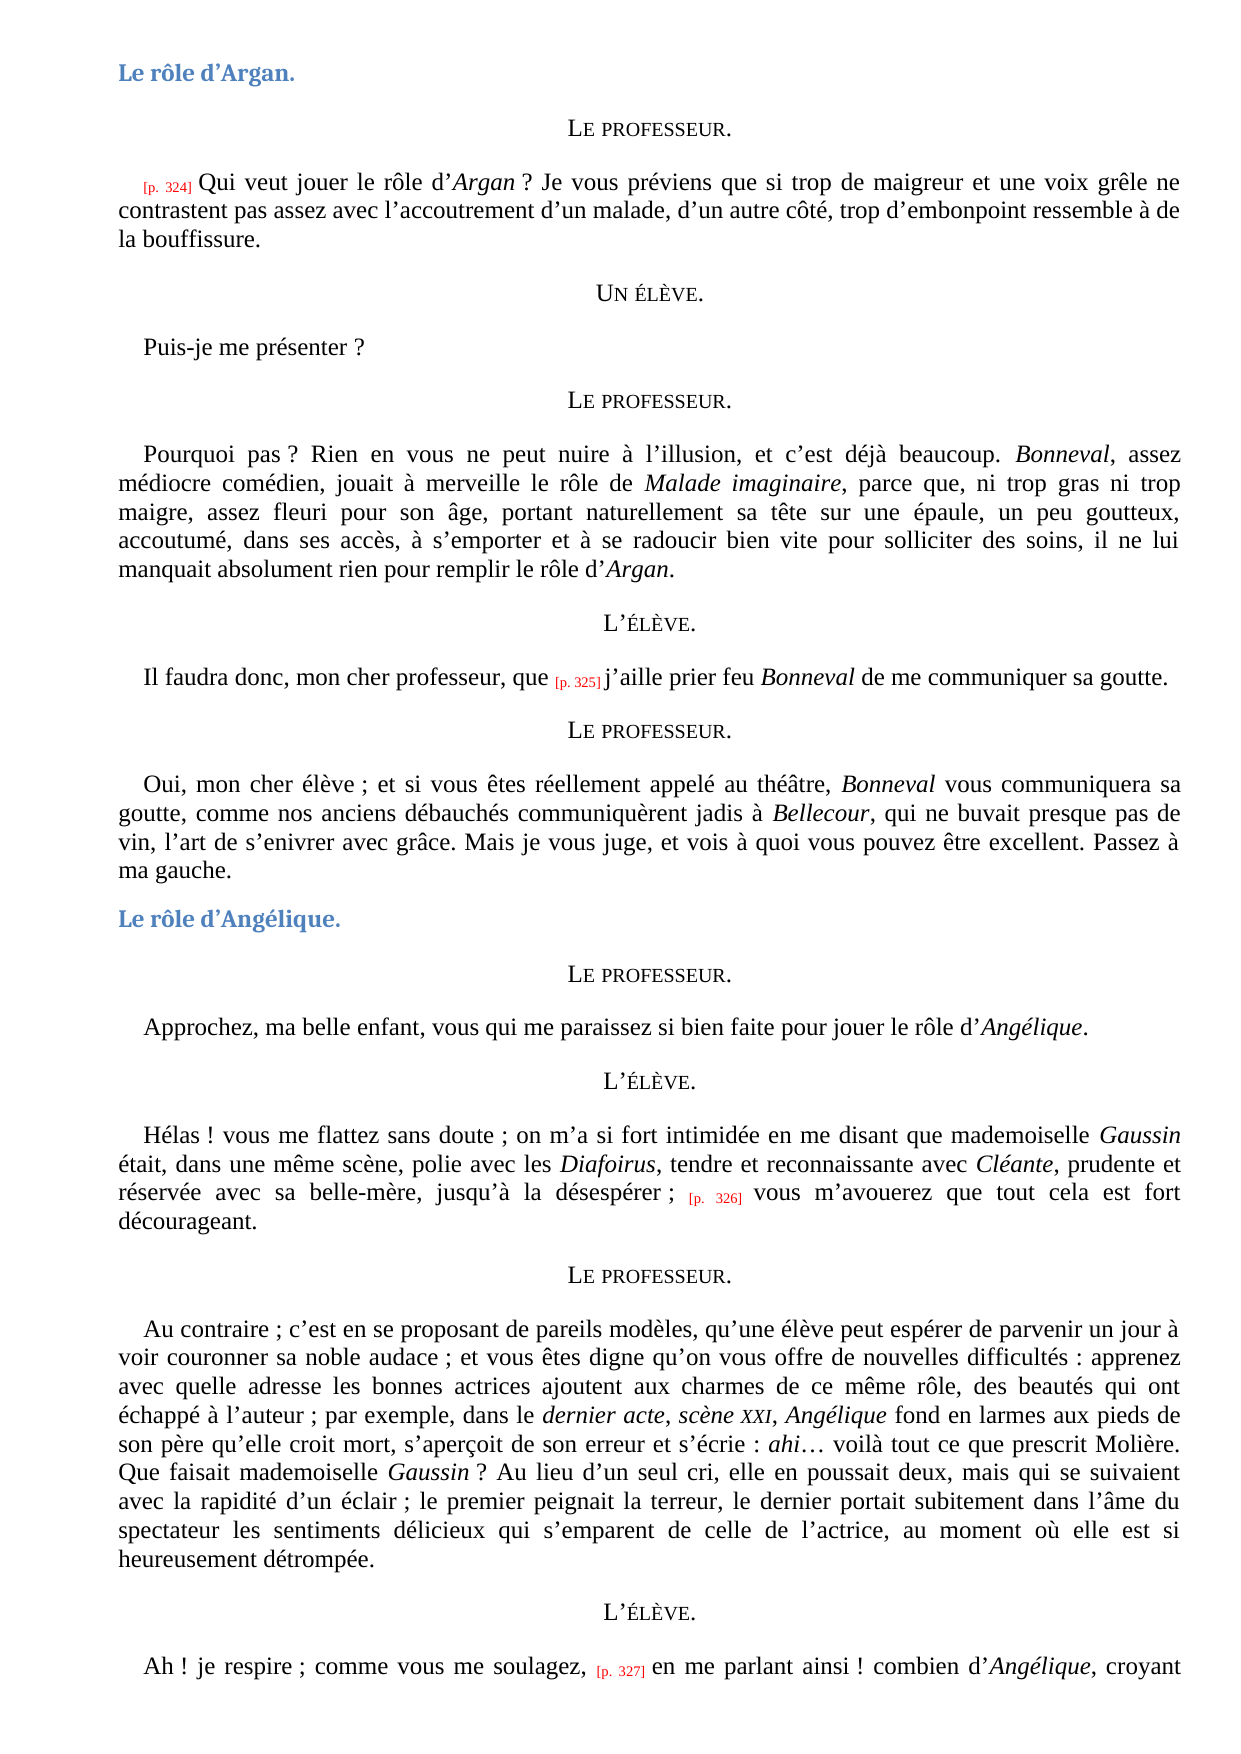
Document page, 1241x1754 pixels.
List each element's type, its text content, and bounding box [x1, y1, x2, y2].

subtitle Le rôle d’Angélique. [118, 905, 1181, 934]
text Le professeur. [118, 715, 1181, 744]
text Un élève. [118, 278, 1181, 307]
text Le professeur. [118, 1260, 1181, 1289]
text Puis-je me présenter ? [118, 332, 1181, 360]
text L’élève. [118, 1066, 1181, 1095]
text Pourquoi pas ? Rien en vous ne peut nuire à l’illusion, et c’est déjà beaucoup. Bonneval, assez médiocre comédien, jouait à merveille le rôle de Malade imaginaire, parce que, ni trop gras ni trop maigre, assez fleuri pour son âge, portant naturellement sa tête sur une épaule, un peu goutteux, accoutumé, dans ses accès, à s’emporter et à se radoucir bien vite pour solliciter des soins, il ne lui manquait absolument rien pour remplir le rôle d’Argan. [118, 439, 1181, 583]
text Hélas ! vous me flattez sans doute ; on m’a si fort intimidée en me disant que mademoiselle Gaussin était, dans une même scène, polie avec les Diafoirus, tendre et reconnaissante avec Cléante, prudente et réservée avec sa belle-mère, jusqu’à la désespérer ; [p. 326] vous m’avouerez que tout cela est fort décourageant. [118, 1120, 1181, 1235]
text Il faudra donc, mon cher professeur, que [p. 325] j’aille prier feu Bonneval de me communiquer sa goutte. [118, 662, 1181, 690]
text Le professeur. [118, 385, 1181, 414]
text L’élève. [118, 1597, 1181, 1626]
text Approchez, ma belle enfant, vous qui me paraissez si bien faite pour jouer le rôle d’Angélique. [118, 1012, 1181, 1041]
text Au contraire ; c’est en se proposant de pareils modèles, qu’une élève peut espérer de parvenir un jour à voir couronner sa noble audace ; et vous êtes digne qu’on vous offre de nouvelles difficultés : apprenez avec quelle adresse les bonnes actrices ajoutent aux charmes de ce même rôle, des beautés qui ont échappé à l’auteur ; par exemple, dans le dernier acte, scène xxi, Angélique fond en larmes aux pieds de son père qu’elle croit mort, s’aperçoit de son erreur et s’écrie : ahi… voilà tout ce que prescrit Molière. Que faisait mademoiselle Gaussin ? Au lieu d’un seul cri, elle en poussait deux, mais qui se suivaient avec la rapidité d’un éclair ; le premier peignait la terreur, le dernier portait subitement dans l’âme du spectateur les sentiments délicieux qui s’emparent de celle de l’actrice, au moment où elle est si heureusement détrompée. [118, 1314, 1181, 1572]
text Le professeur. [118, 113, 1181, 142]
subtitle Le rôle d’Argan. [118, 59, 1181, 88]
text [118, 1651, 1181, 1680]
text Oui, mon cher élève ; et si vous êtes réellement appelé au théâtre, Bonneval vous communiquera sa goutte, comme nos anciens débauchés communiquèrent jadis à Bellecour, qui ne buvait presque pas de vin, l’art de s’enivrer avec grâce. Mais je vous juge, et vois à quoi vous pouvez être excellent. Passez à ma gauche. [118, 769, 1181, 884]
text L’élève. [118, 608, 1181, 637]
text Le professeur. [118, 959, 1181, 987]
text [p. 324] Qui veut jouer le rôle d’Argan ? Je vous préviens que si trop de maigreur et une voix grêle ne contrastent pas assez avec l’accoutrement d’un malade, d’un autre côté, trop d’embonpoint ressemble à de la bouffissure. [118, 167, 1181, 253]
